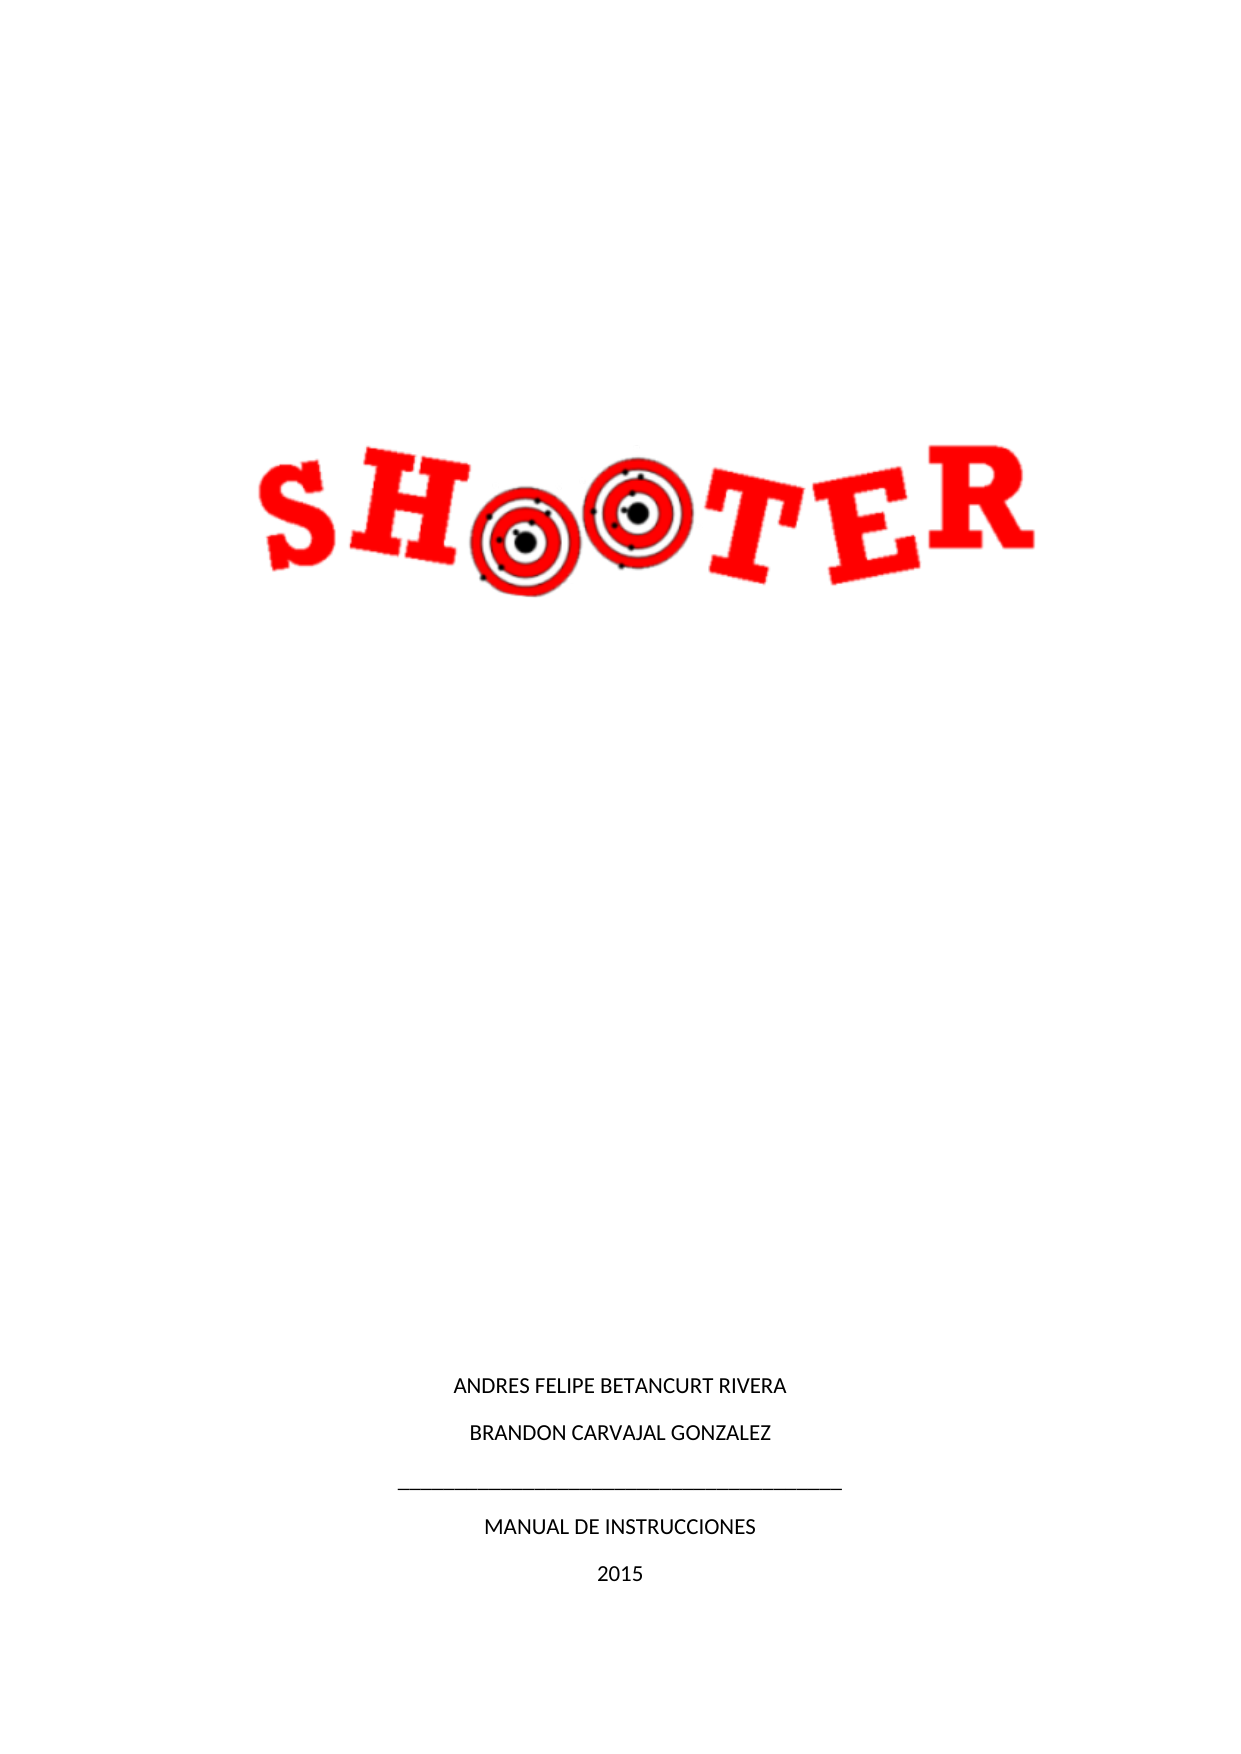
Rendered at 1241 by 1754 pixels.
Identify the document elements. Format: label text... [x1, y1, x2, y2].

text BRANDON CARVAJAL GONZALEZ [177, 1418, 1063, 1446]
text MANUAL DE INSTRUCCIONES [177, 1512, 1063, 1540]
text _______________________________________ [177, 1465, 1063, 1493]
text ANDRES FELIPE BETANCURT RIVERA [177, 1371, 1063, 1399]
text 2015 [177, 1559, 1063, 1587]
picture [177, 381, 1117, 650]
